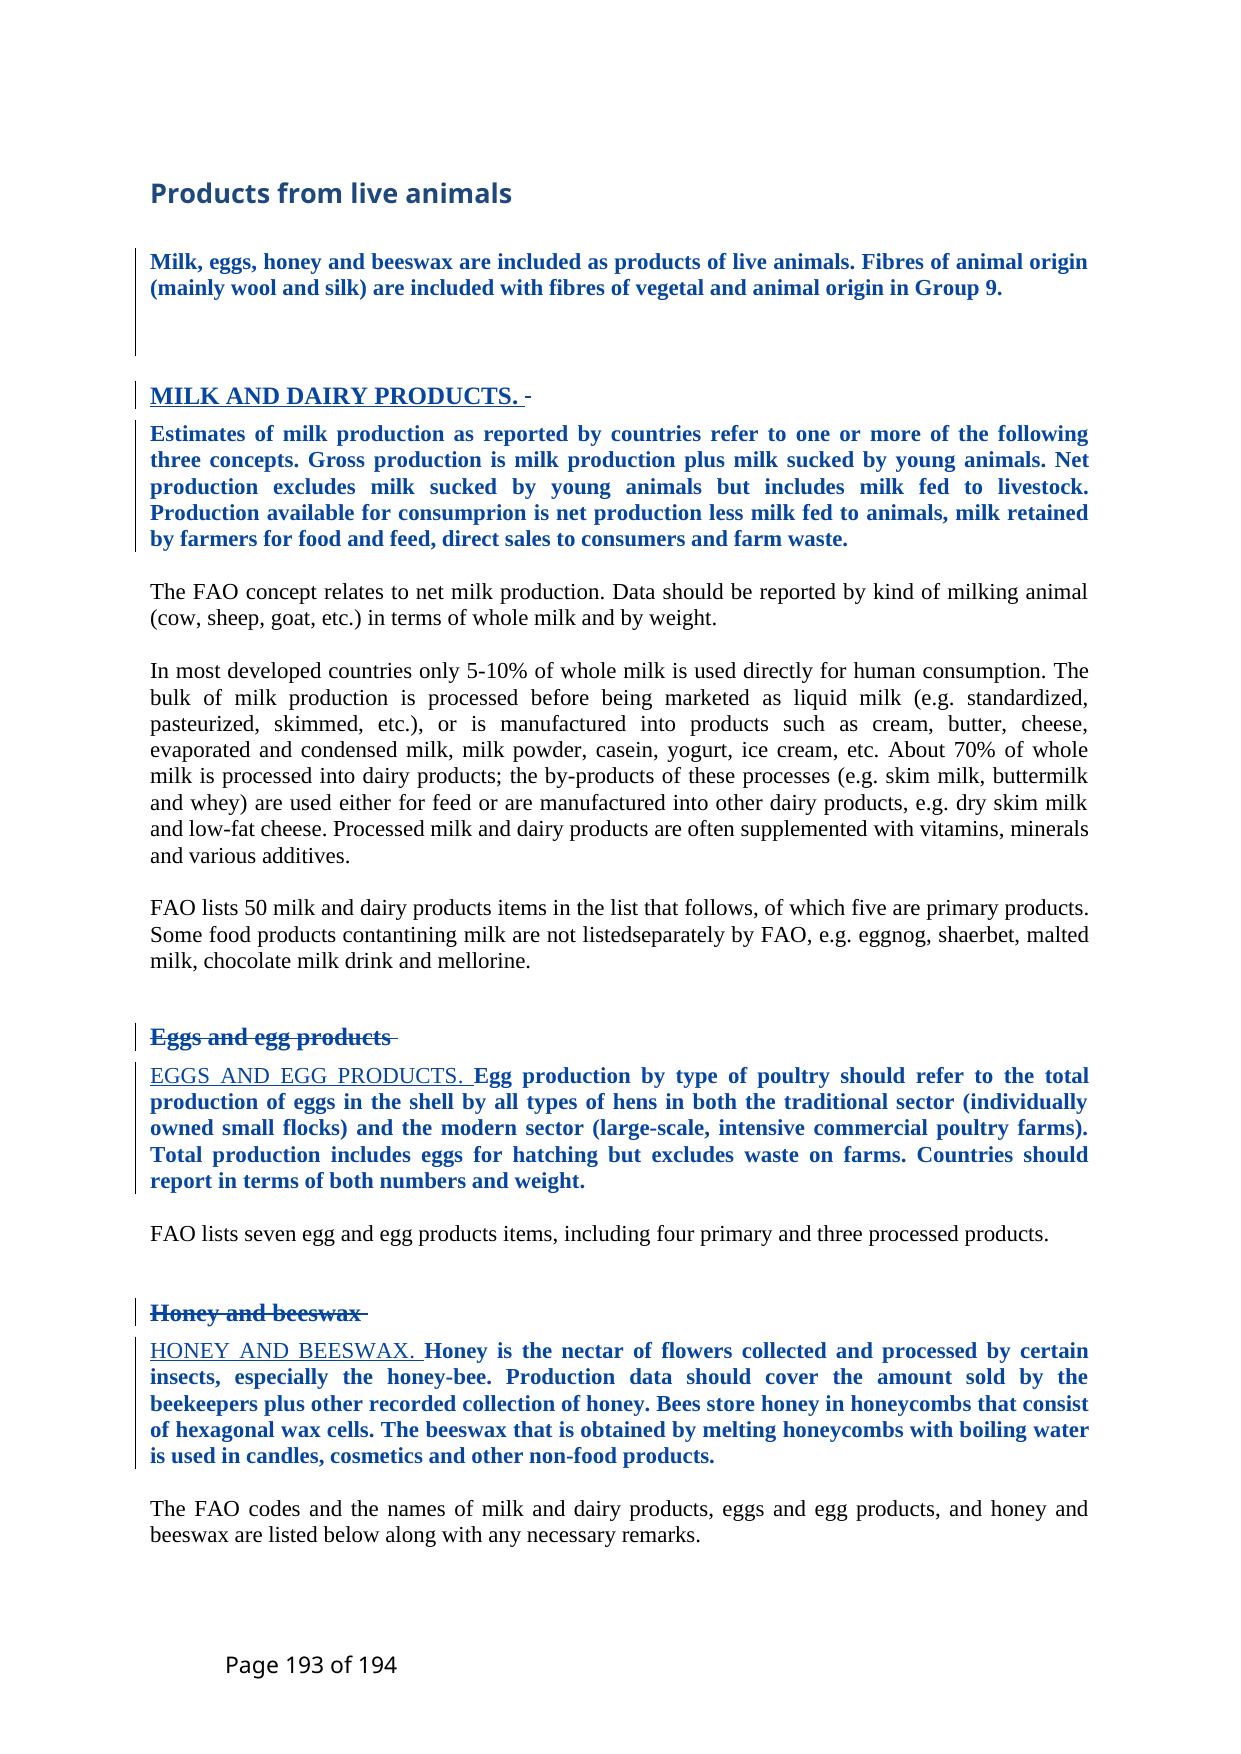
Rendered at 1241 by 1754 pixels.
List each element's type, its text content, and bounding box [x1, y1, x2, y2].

subtitle M [150, 381, 1090, 409]
text Honey is the nectar of flowers collected and processed by certain insects, especially the honey-bee. Production data should cover the amount sold by the beekeepers plus other recorded collection of honey. Bees store honey in honeycombs that consist of hexagonal wax cells. The beeswax that is obtained by melting honeycombs with boiling water is used in candles, cosmetics and other non-food products. [150, 1337, 1090, 1469]
subtitle Products from live animals [150, 175, 1090, 212]
text The FAO concept relates to net milk production. Data should be reported by kind of milking animal (cow, sheep, goat, etc.) in terms of whole milk and by weight. [150, 578, 1090, 631]
text FAO lists seven egg and egg products items, including four primary and three processed products. [150, 1220, 1090, 1246]
text Milk, eggs, honey and beeswax are included as products of live animals. Fibres of animal origin (mainly wool and silk) are included with fibres of vegetal and animal origin in Group 9. [150, 248, 1090, 300]
text The FAO codes and the names of milk and dairy products, eggs and egg products, and honey and beeswax are listed below along with any necessary remarks. [150, 1495, 1090, 1548]
text In most developed countries only 5-10% of whole milk is used directly for human consumption. The bulk of milk production is processed before being marketed as liquid milk (e.g. standardized, pasteurized, skimmed, etc.), or is manufactured into products such as cream, butter, cheese, evaporated and condensed milk, milk powder, casein, yogurt, ice cream, etc. About 70% of whole milk is processed into dairy products; the by-products of these processes (e.g. skim milk, buttermilk and whey) are used either for feed or are manufactured into other dairy products, e.g. dry skim milk and low-fat cheese. Processed milk and dairy products are often supplemented with vitamins, minerals and various additives. [150, 657, 1090, 868]
text Egg production by type of poultry should refer to the total production of eggs in the shell by all types of hens in both the traditional sector (individually owned small flocks) and the modern sector (large-scale, intensive commercial poultry farms). Total production includes eggs for hatching but excludes waste on farms. Countries should report in terms of both numbers and weight. [150, 1062, 1090, 1193]
text FAO lists 50 milk and dairy products items in the list that follows, of which five are primary products. Some food products contantining milk are not listedseparately by FAO, e.g. eggnog, shaerbet, malted milk, chocolate milk drink and mellorine. [150, 894, 1090, 973]
text Estimates of milk production as reported by countries refer to one or more of the following three concepts. Gross production is milk production plus milk sucked by young animals. Net production excludes milk sucked by young animals but includes milk fed to livestock. Production available for consumprion is net production less milk fed to animals, milk retained by farmers for food and feed, direct sales to consumers and farm waste. [150, 420, 1090, 552]
